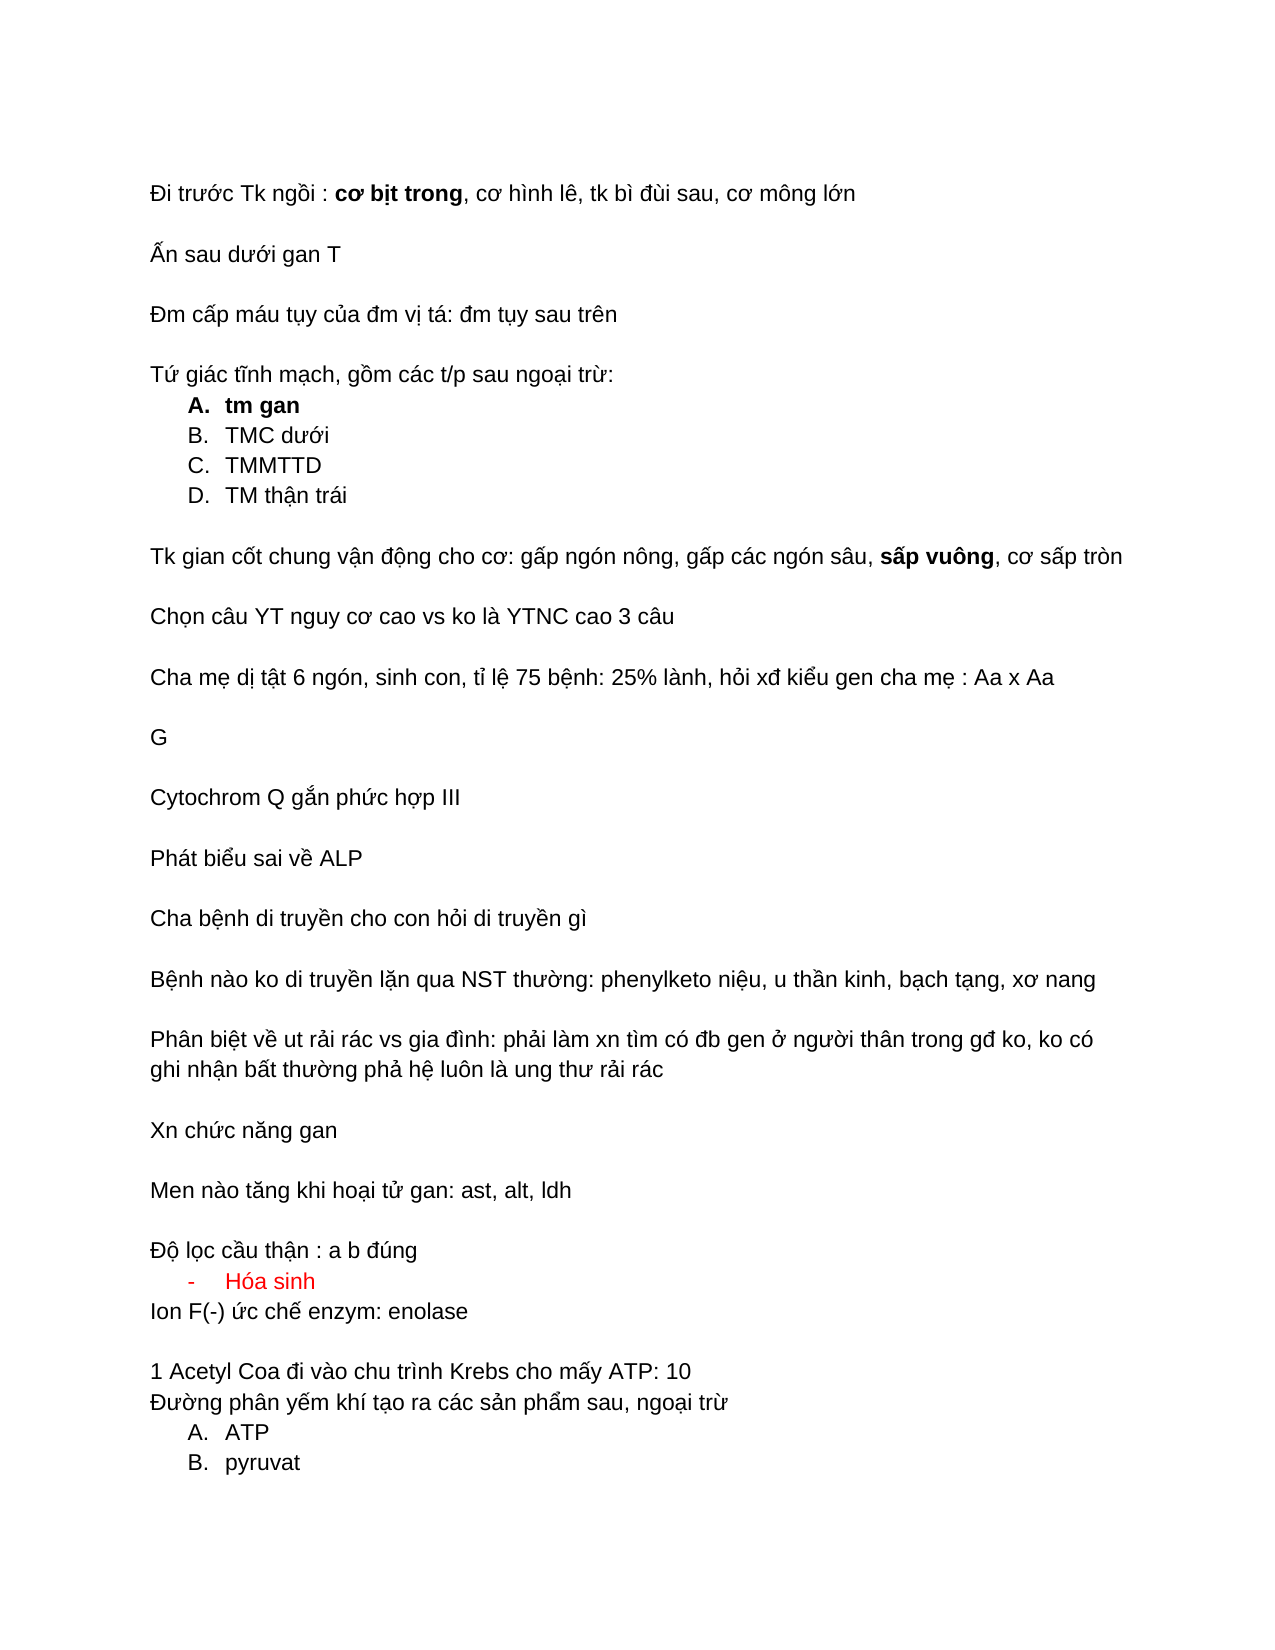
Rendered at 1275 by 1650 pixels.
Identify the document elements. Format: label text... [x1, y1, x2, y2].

list tm gan [187, 392, 1125, 418]
text Đm cấp máu tụy của đm vị tá: đm tụy sau trên [150, 301, 1125, 327]
text Phát biểu sai về ALP [150, 845, 1125, 871]
text Ion F(-) ức chế enzym: enolase [150, 1298, 1125, 1324]
text Cytochrom Q gắn phức hợp III [150, 784, 1125, 811]
text Tứ giác tĩnh mạch, gồm các t/p sau ngoại trừ: [150, 361, 1125, 388]
list TMMTTD [187, 452, 1125, 478]
text Bệnh nào ko di truyền lặn qua NST thường: phenylketo niệu, u thần kinh, bạch tạng, xơ nang [150, 966, 1125, 992]
list pyruvat [187, 1449, 1125, 1475]
text Xn chức năng gan [150, 1117, 1125, 1143]
text Ấn sau dưới gan T [150, 241, 1125, 267]
text Độ lọc cầu thận : a b đúng [150, 1237, 1125, 1264]
text Chọn câu YT nguy cơ cao vs ko là YTNC cao 3 câu [150, 603, 1125, 629]
list TMC dưới [187, 422, 1125, 448]
list TM thận trái [187, 482, 1125, 509]
list Hóa sinh [187, 1268, 1125, 1294]
text Cha mẹ dị tật 6 ngón, sinh con, tỉ lệ 75 bệnh: 25% lành, hỏi xđ kiểu gen cha mẹ : Aa x Aa [150, 663, 1125, 690]
list ATP [187, 1419, 1125, 1445]
text Đường phân yếm khí tạo ra các sản phẩm sau, ngoại trừ [150, 1388, 1125, 1415]
text Phân biệt về ut rải rác vs gia đình: phải làm xn tìm có đb gen ở người thân trong gđ ko, ko có ghi nhận bất thường phả hệ luôn là ung thư rải rác [150, 1026, 1125, 1083]
text Cha bệnh di truyền cho con hỏi di truyền gì [150, 905, 1125, 932]
text G [150, 724, 1125, 750]
text Men nào tăng khi hoại tử gan: ast, alt, ldh [150, 1177, 1125, 1203]
text Đi trước Tk ngồi : cơ bịt trong, cơ hình lê, tk bì đùi sau, cơ mông lớn [150, 180, 1125, 207]
text 1 Acetyl Coa đi vào chu trình Krebs cho mấy ATP: 10 [150, 1358, 1125, 1385]
text Tk gian cốt chung vận động cho cơ: gấp ngón nông, gấp các ngón sâu, sấp vuông, cơ sấp tròn [150, 543, 1125, 569]
